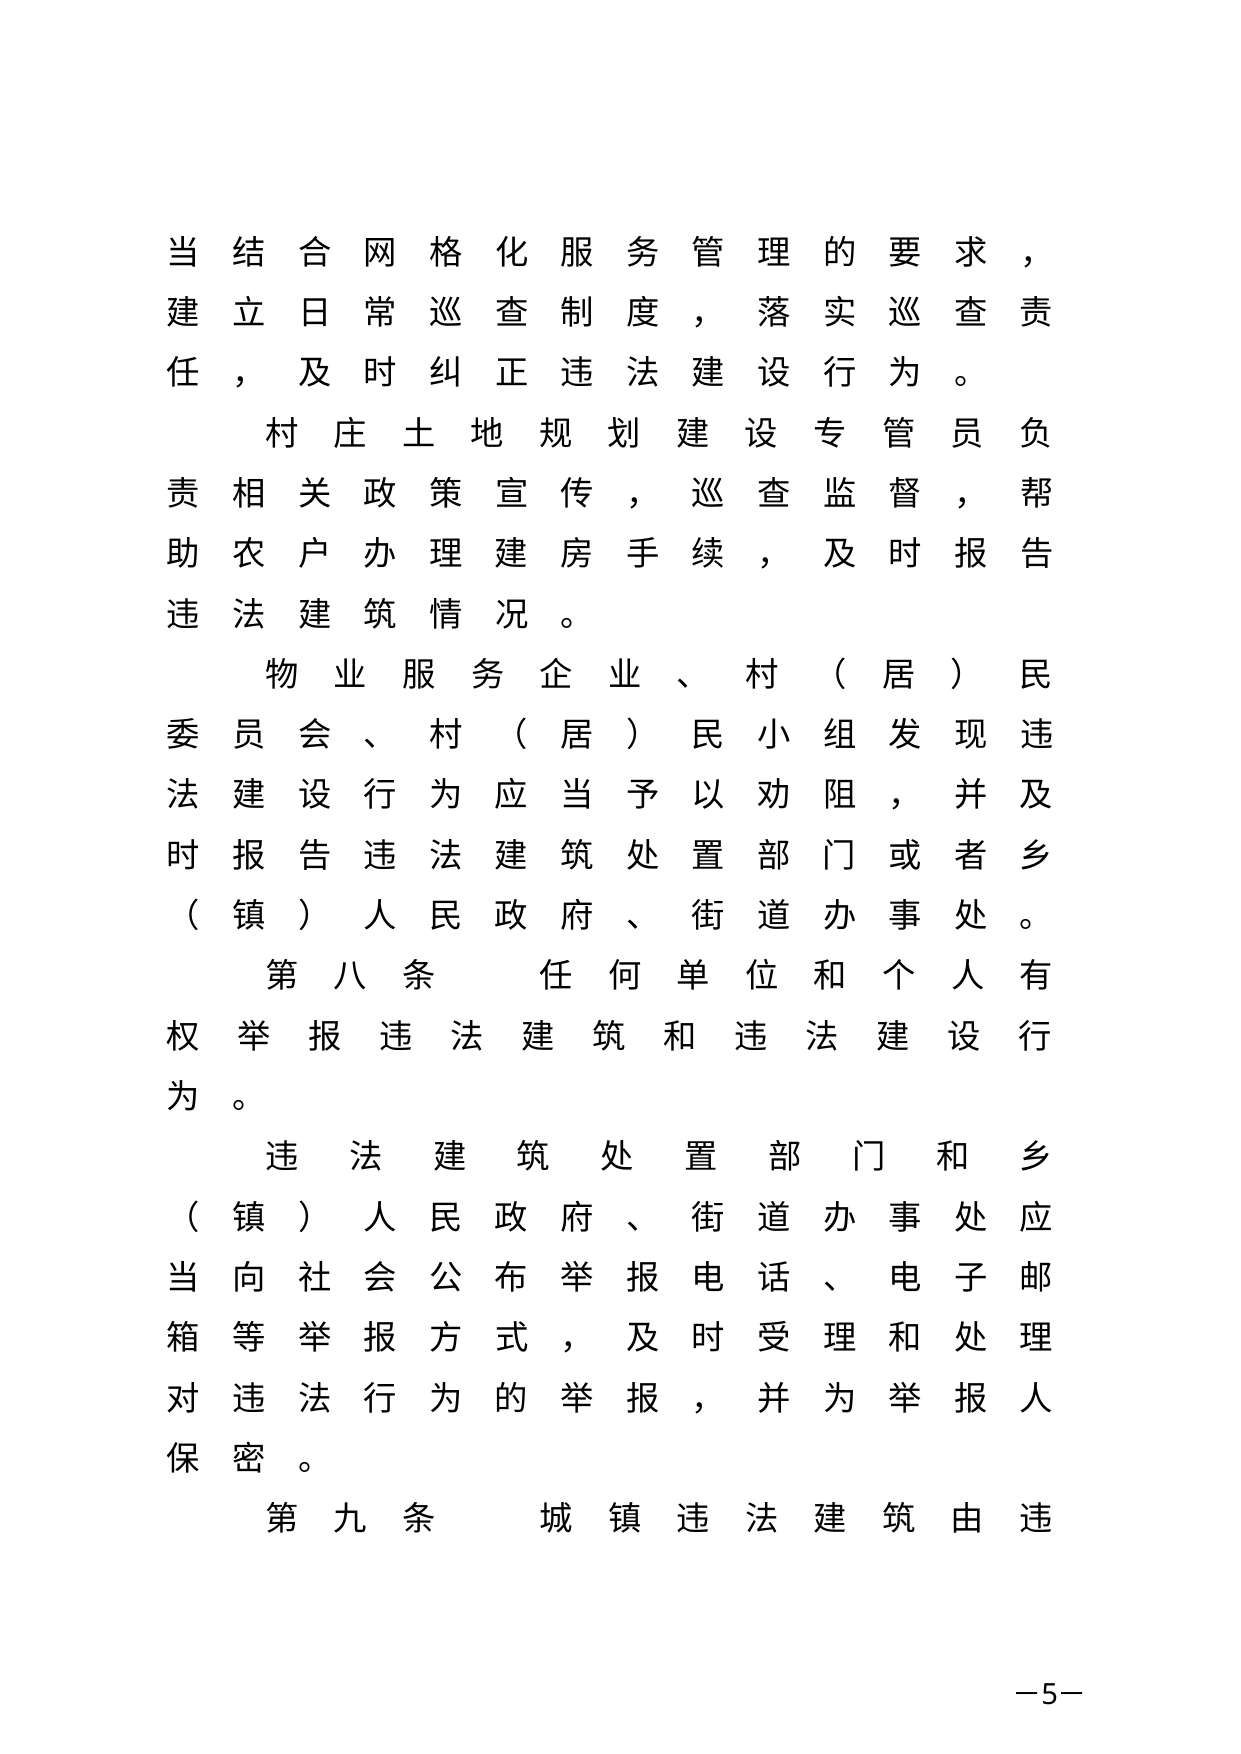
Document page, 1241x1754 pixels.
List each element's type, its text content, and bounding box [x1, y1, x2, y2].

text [167, 219, 1085, 400]
text 物业服务企业、村（居）民委员会、村（居）民小组发现违法建设行为应当予以劝阻，并及时报告违法建筑处置部门或者乡（镇）人民政府、街道办事处。 [167, 642, 1085, 943]
text 村庄土地规划建设专管员负责相关政策宣传，巡查监督，帮助农户办理建房手续，及时报告违法建筑情况。 [167, 400, 1085, 642]
text 违法建筑处置部门和乡（镇）人民政府、街道办事处应当向社会公布举报电话、电子邮箱等举报方式，及时受理和处理对违法行为的举报，并为举报人保密。 [167, 1124, 1085, 1486]
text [167, 1486, 1085, 1546]
text 第八条 任何单位和个人有权举报违法建筑和违法建设行为。 [167, 943, 1085, 1124]
